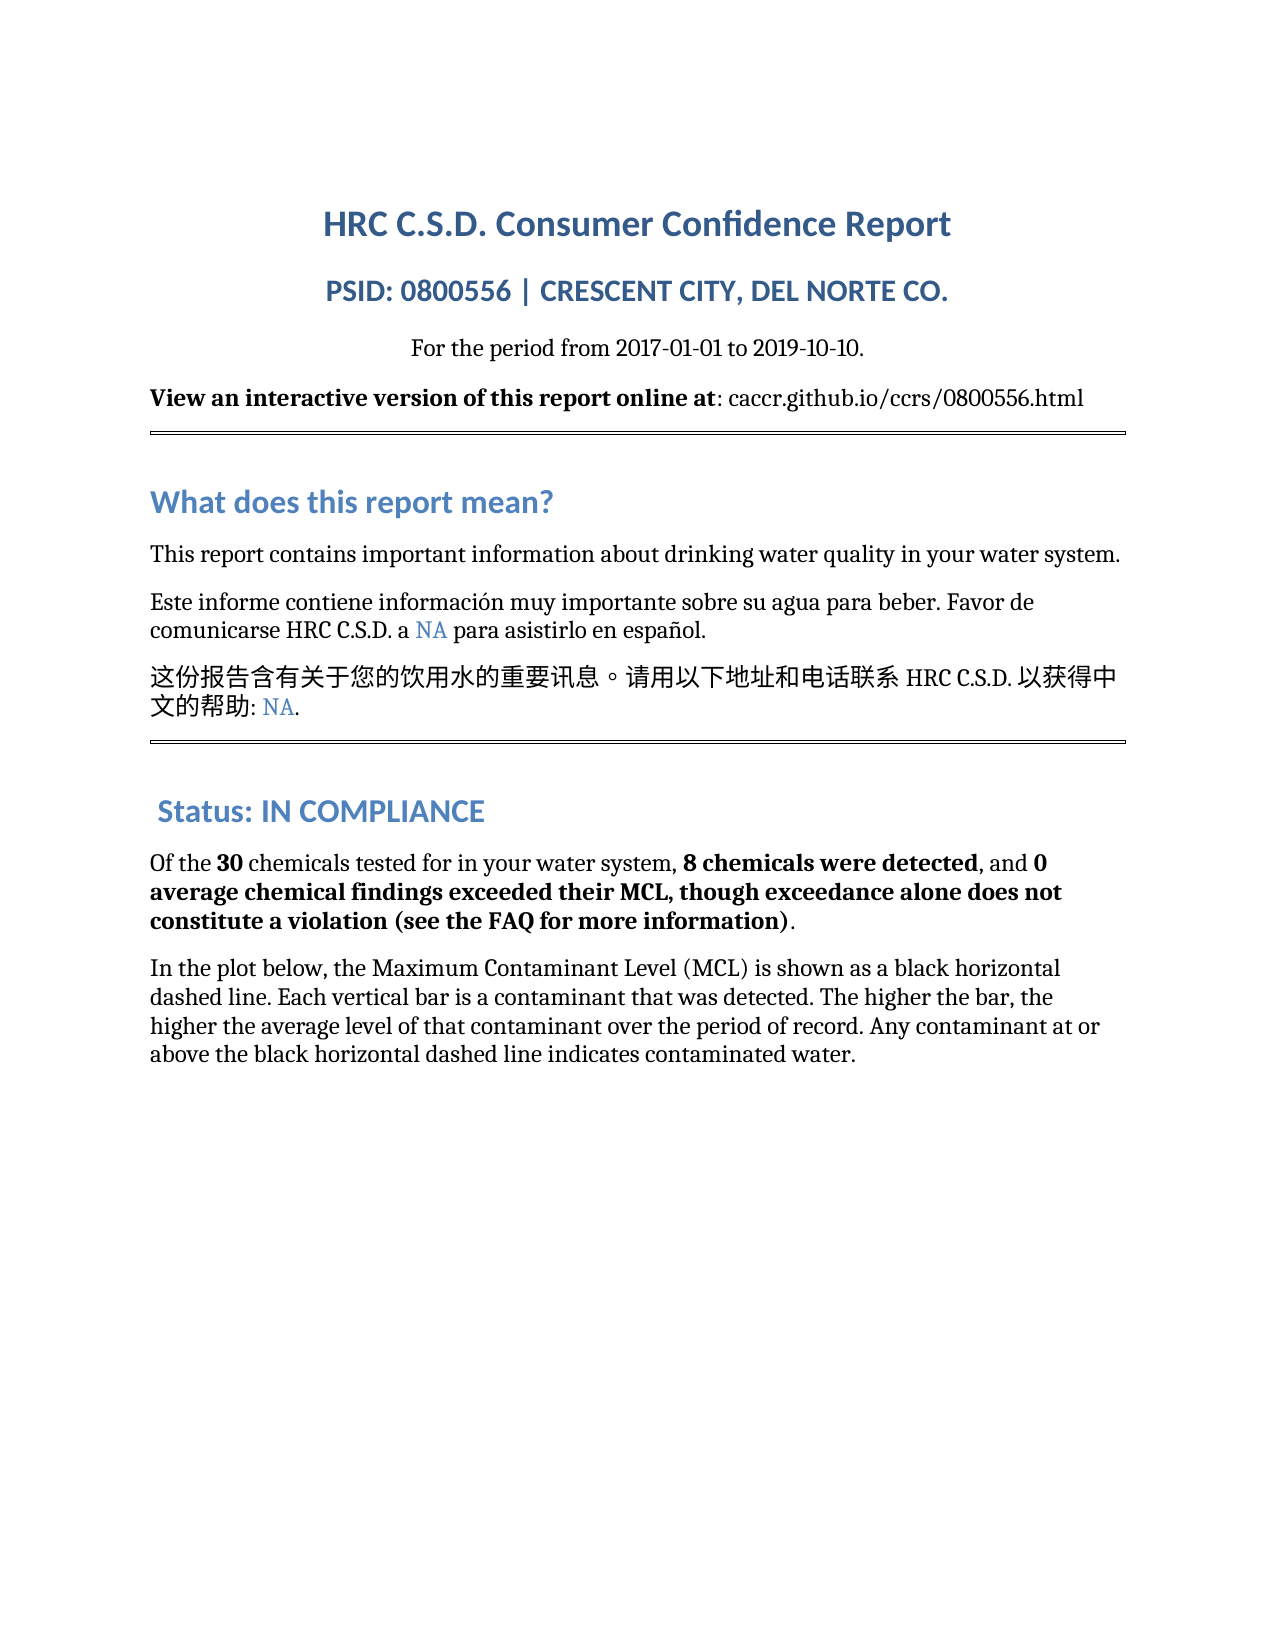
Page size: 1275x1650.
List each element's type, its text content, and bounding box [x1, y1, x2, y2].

text This report contains important information about drinking water quality in your water system. [150, 540, 1125, 569]
text In the plot below, the Maximum Contaminant Level (MCL) is shown as a black horizontal dashed line. Each vertical bar is a contaminant that was detected. The higher the bar, the higher the average level of that contaminant over the period of record. Any contaminant at or above the black horizontal dashed line indicates contaminated water. [150, 954, 1125, 1069]
subtitle What does this report mean? [150, 481, 1125, 521]
title HRC C.S.D. Consumer Confidence Report [150, 200, 1125, 246]
text Of the 30 chemicals tested for in your water system, 8 chemicals were detected, and 0 average chemical findings exceeded their MCL, though exceedance alone does not constitute a violation (see the FAQ for more information). [150, 849, 1125, 935]
text For the period from 2017-01-01 to 2019-10-10. [150, 334, 1125, 363]
text Este informe contiene información muy importante sobre su agua para beber. Favor de comunicarse HRC C.S.D. a NA para asistirlo en español. [150, 588, 1125, 645]
subtitle Status: IN COMPLIANCE [150, 790, 1125, 830]
text 这份报告含有关于您的饮用水的重要讯息。请用以下地址和电话联系 HRC C.S.D. 以获得中文的帮助: NA. [150, 664, 1125, 721]
subtitle PSID: 0800556 | CRESCENT CITY, DEL NORTE CO. [150, 271, 1125, 309]
text View an interactive version of this report online at: caccr.github.io/ccrs/0800556.html [150, 383, 1125, 412]
